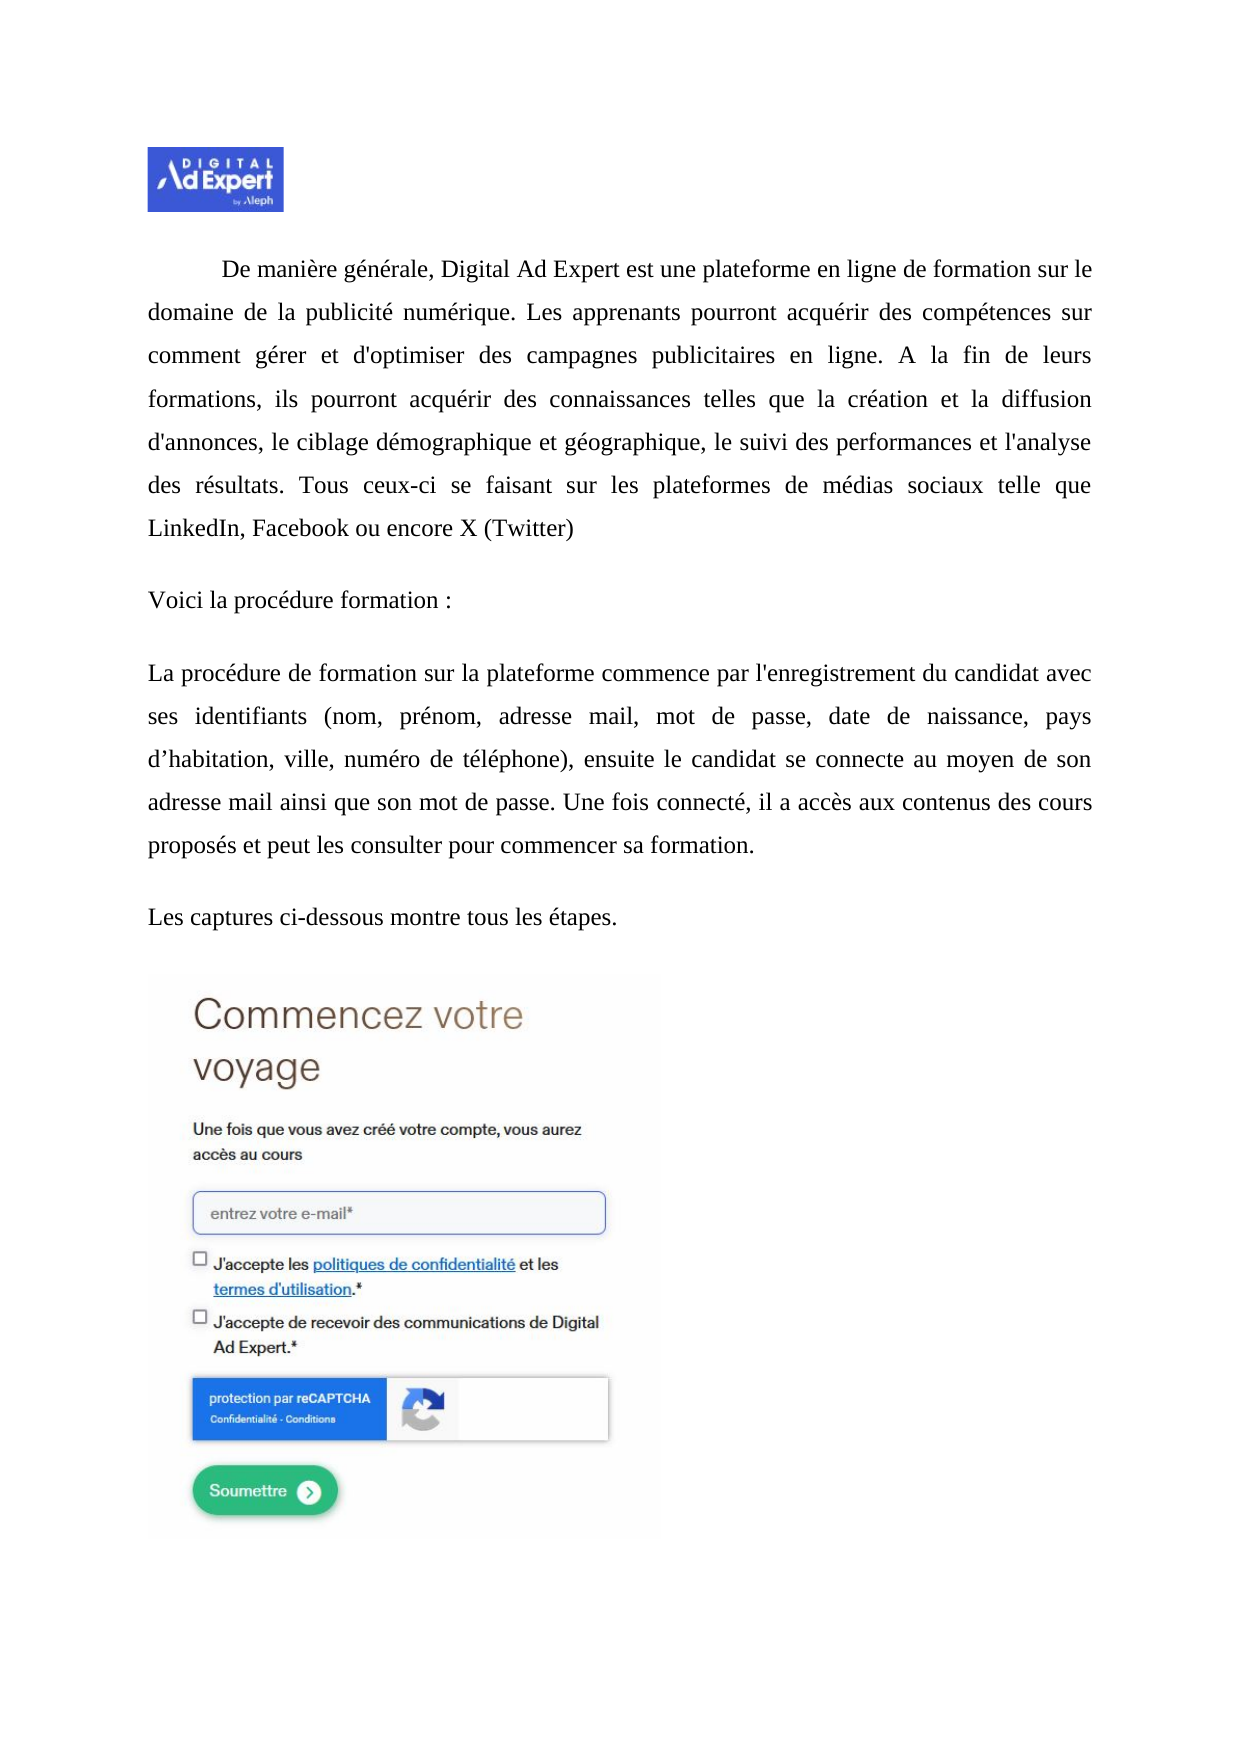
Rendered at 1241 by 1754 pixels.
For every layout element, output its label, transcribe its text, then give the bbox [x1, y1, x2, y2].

text La procédure de formation sur la plateforme commence par l'enregistrement du candidat avec ses identifiants (nom, prénom, adresse mail, mot de passe, date de naissance, pays d’habitation, ville, numéro de téléphone), ensuite le candidat se connecte au moyen de son adresse mail ainsi que son mot de passe. Une fois connecté, il a accès aux contenus des cours proposés et peut les consulter pour commencer sa formation. [148, 658, 1093, 859]
text De manière générale, Digital Ad Expert est une plateforme en ligne de formation sur le domaine de la publicité numérique. Les apprenants pourront acquérir des compétences sur comment gérer et d'optimiser des campagnes publicitaires en ligne. A la fin de leurs formations, ils pourront acquérir des connaissances telles que la création et la diffusion d'annonces, le ciblage démographique et géographique, le suivi des performances et l'analyse des résultats. Tous ceux-ci se faisant sur les plateformes de médias sociaux telle que LinkedIn, Facebook ou encore X (Twitter) [148, 254, 1093, 542]
picture [147, 974, 662, 1539]
text Les captures ci-dessous montre tous les étapes. [148, 902, 1093, 931]
text Voici la procédure formation : [148, 585, 1093, 614]
picture [147, 147, 284, 212]
